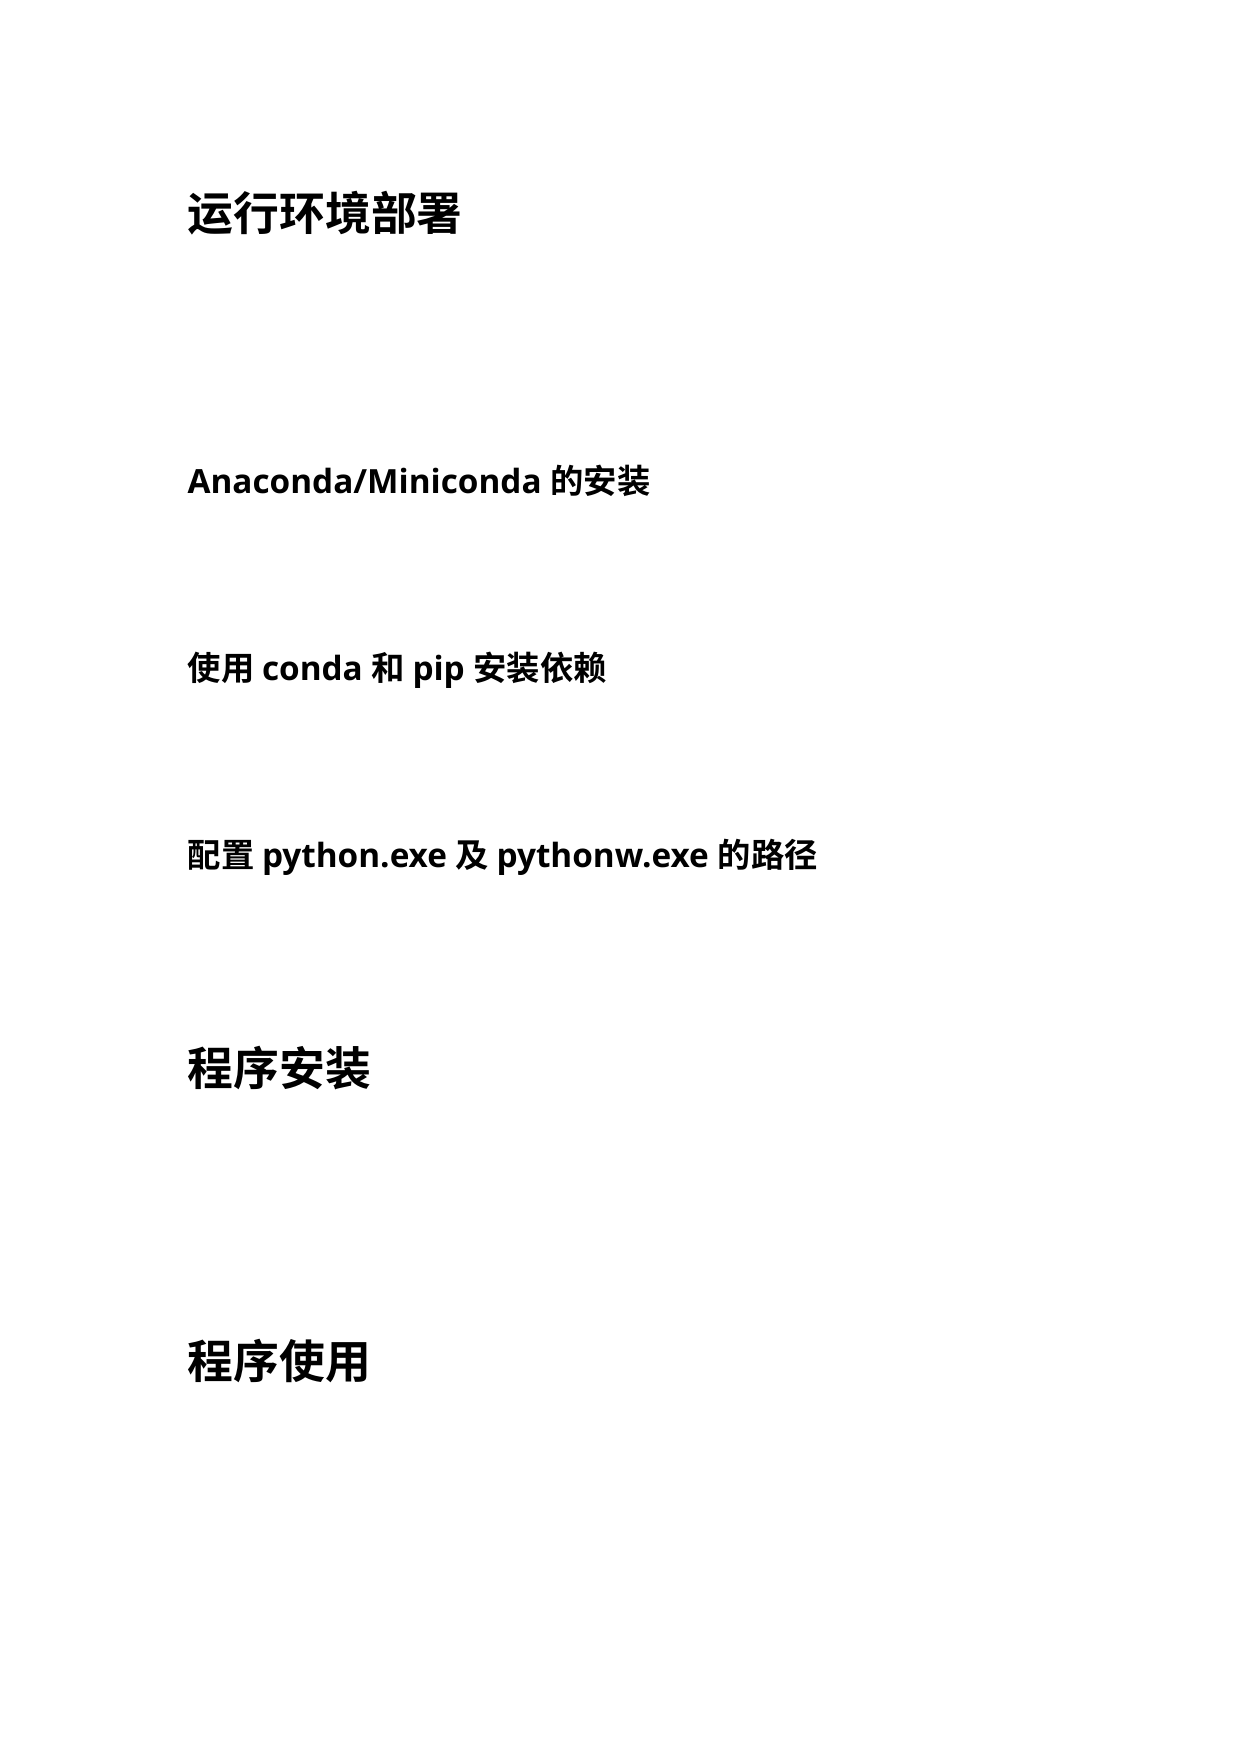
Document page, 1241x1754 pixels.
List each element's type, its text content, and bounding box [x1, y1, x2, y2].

subtitle Anaconda/Miniconda 的安装 [187, 447, 1053, 512]
subtitle 使用 conda 和 pip 安装依赖 [187, 634, 1053, 699]
subtitle 运行环境部署 [187, 162, 1053, 259]
subtitle 程序使用 [187, 1309, 1053, 1407]
subtitle 程序安装 [187, 1016, 1053, 1114]
subtitle 配置 python.exe 及 pythonw.exe 的路径 [187, 821, 1053, 886]
